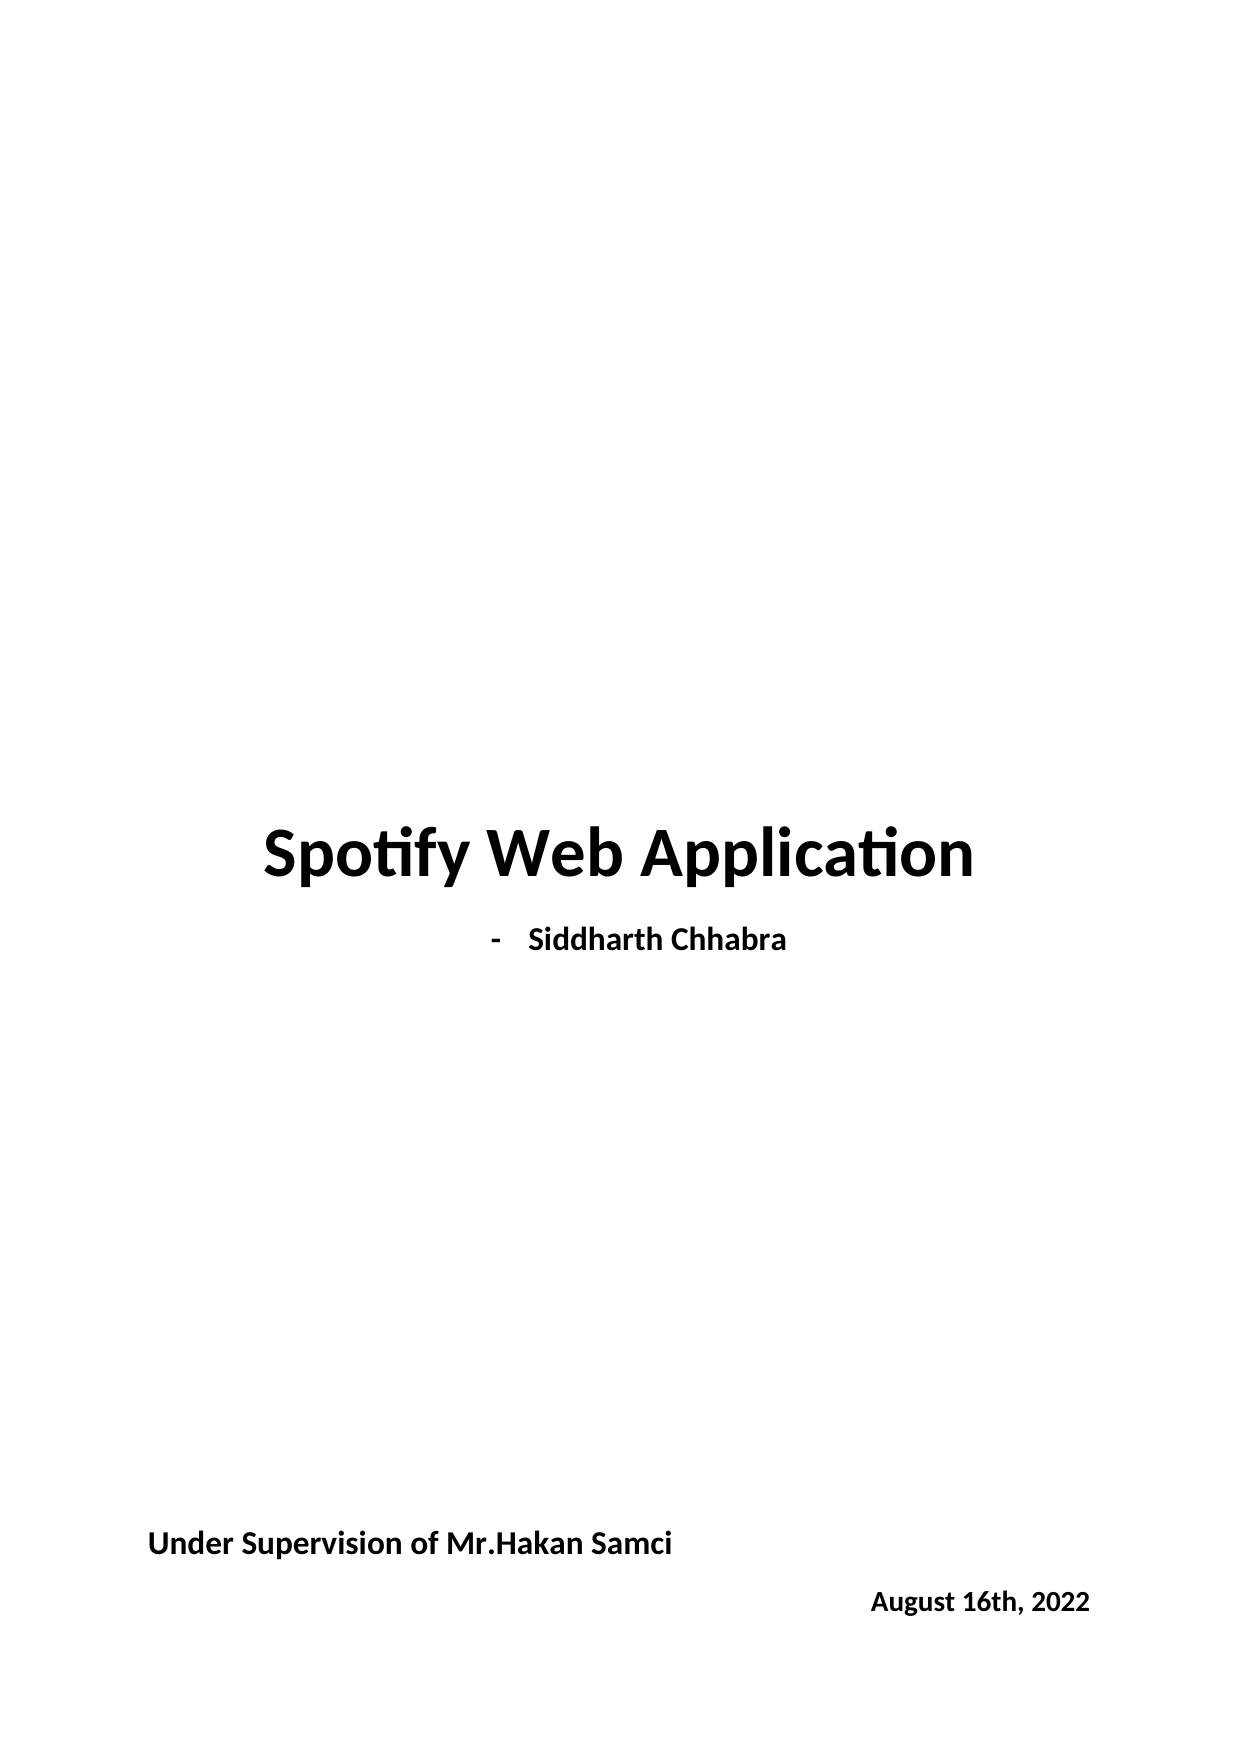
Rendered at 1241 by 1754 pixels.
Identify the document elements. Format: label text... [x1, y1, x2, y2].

text Spotify Web Application [148, 808, 1093, 894]
list Siddharth Chhabra [185, 918, 1093, 958]
text Under Supervision of Mr.Hakan Samci [148, 1522, 1093, 1563]
text August 16th, 2022 [148, 1583, 1093, 1619]
